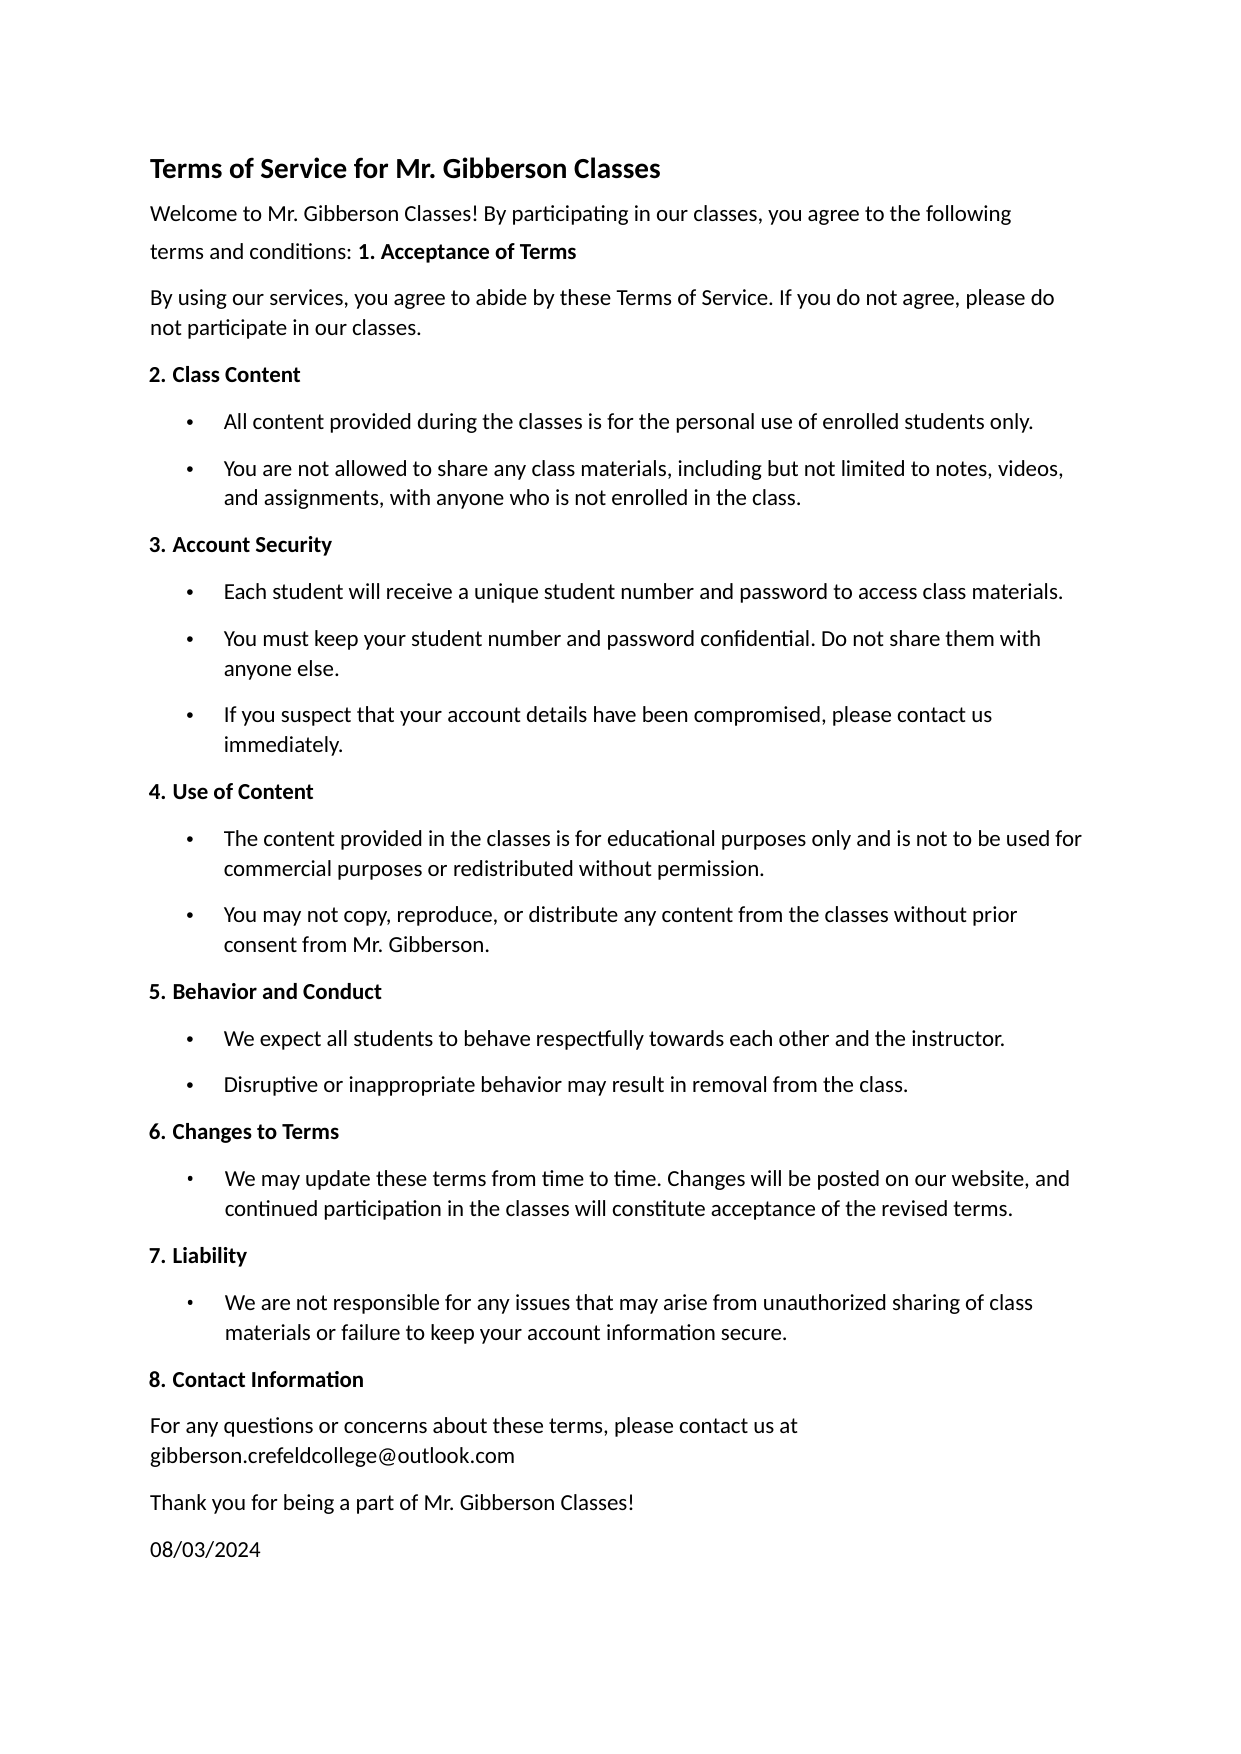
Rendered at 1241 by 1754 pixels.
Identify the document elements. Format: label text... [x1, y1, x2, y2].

list You are not allowed to share any class materials, including but not limited to notes, videos, and assignments, with anyone who is not enrolled in the class. [186, 454, 1084, 512]
list All content provided during the classes is for the personal use of enrolled students only. [186, 407, 1084, 435]
subtitle Use of Content [148, 777, 1061, 805]
subtitle Liability [148, 1241, 1061, 1269]
text Thank you for being a part of Mr. Gibberson Classes! [150, 1488, 1084, 1516]
text • We may update these terms from time to time. Changes will be posted on our website, and continued participation in the classes will constitute acceptance of the revised terms. [186, 1164, 1084, 1222]
text Welcome to Mr. Gibberson Classes! By participating in our classes, you agree to the following terms and conditions: 1. Acceptance of Terms [150, 199, 1061, 265]
list Each student will receive a unique student number and password to access class materials. [186, 577, 1084, 605]
list We expect all students to behave respectfully towards each other and the instructor. [186, 1024, 1084, 1052]
text By using our services, you agree to abide by these Terms of Service. If you do not agree, please do not participate in our classes. [150, 283, 1084, 341]
list You must keep your student number and password confidential. Do not share them with anyone else. [186, 624, 1084, 682]
subtitle Class Content [148, 360, 1061, 388]
text Terms of Service for Mr. Gibberson Classes [150, 150, 1084, 186]
list Disruptive or inappropriate behavior may result in removal from the class. [186, 1070, 1084, 1098]
list You may not copy, reproduce, or distribute any content from the classes without prior consent from Mr. Gibberson. [186, 900, 1084, 958]
list If you suspect that your account details have been compromised, please contact us immediately. [186, 700, 1084, 758]
subtitle Behavior and Conduct [148, 977, 1061, 1005]
list The content provided in the classes is for educational purposes only and is not to be used for commercial purposes or redistributed without permission. [186, 824, 1084, 882]
subtitle Contact Information [148, 1365, 1061, 1393]
text 08/03/2024 [150, 1535, 1084, 1563]
subtitle Changes to Terms [148, 1117, 1061, 1145]
subtitle Account Security [148, 530, 1061, 558]
text • We are not responsible for any issues that may arise from unauthorized sharing of class materials or failure to keep your account information secure. [186, 1288, 1084, 1346]
text For any questions or concerns about these terms, please contact us at gibberson.crefeldcollege@outlook.com [150, 1412, 1084, 1469]
